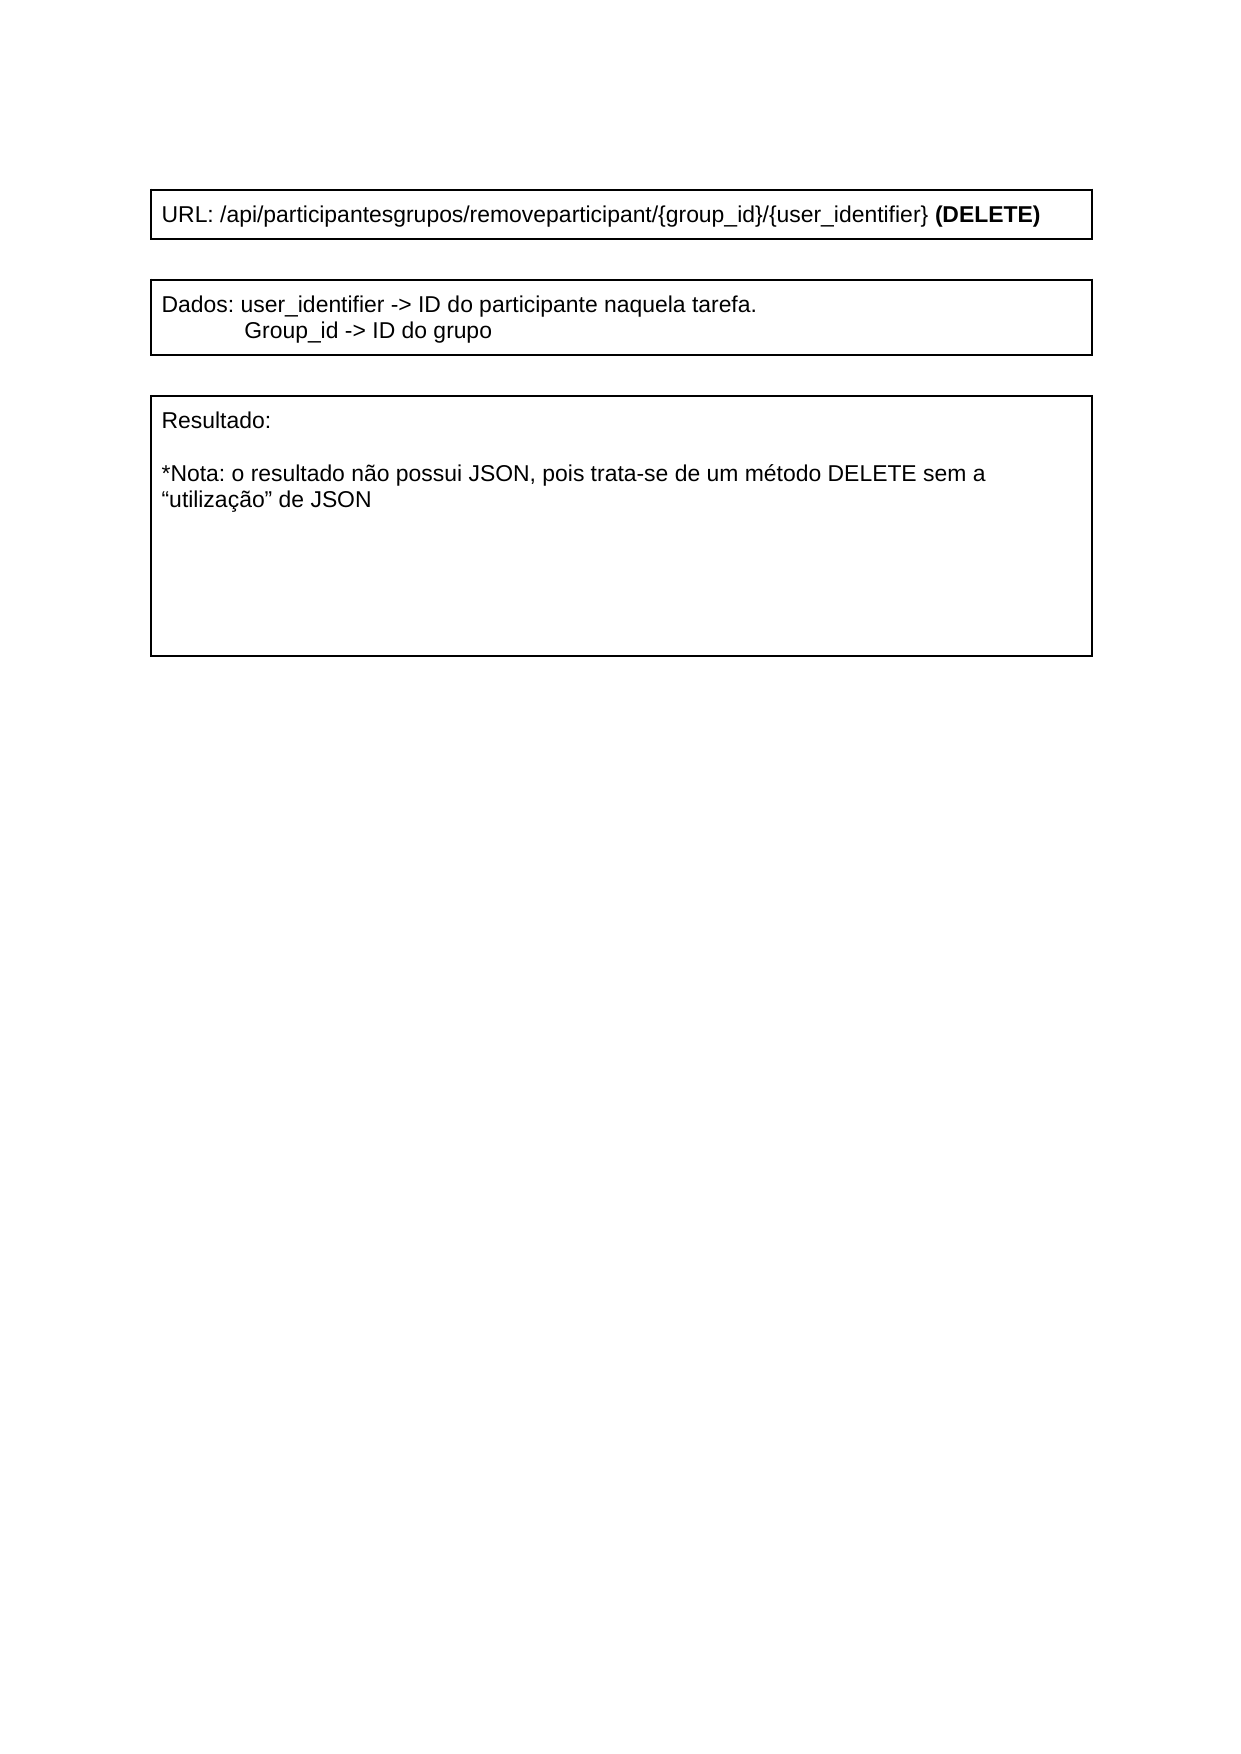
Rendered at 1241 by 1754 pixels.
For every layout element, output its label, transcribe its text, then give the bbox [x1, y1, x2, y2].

table_header URL: /api/participantesgrupos/removeparticipant/{group_id}/{user_identifier} (DELETE) [152, 191, 1091, 238]
table_header Resultado: *Nota: o resultado não possui JSON, pois trata-se de um método DELETE sem a “utilização” de JSON [152, 397, 1091, 655]
table_header Dados: user_identifier -> ID do participante naquela tarefa. Group_id -> ID do grupo [152, 281, 1091, 354]
